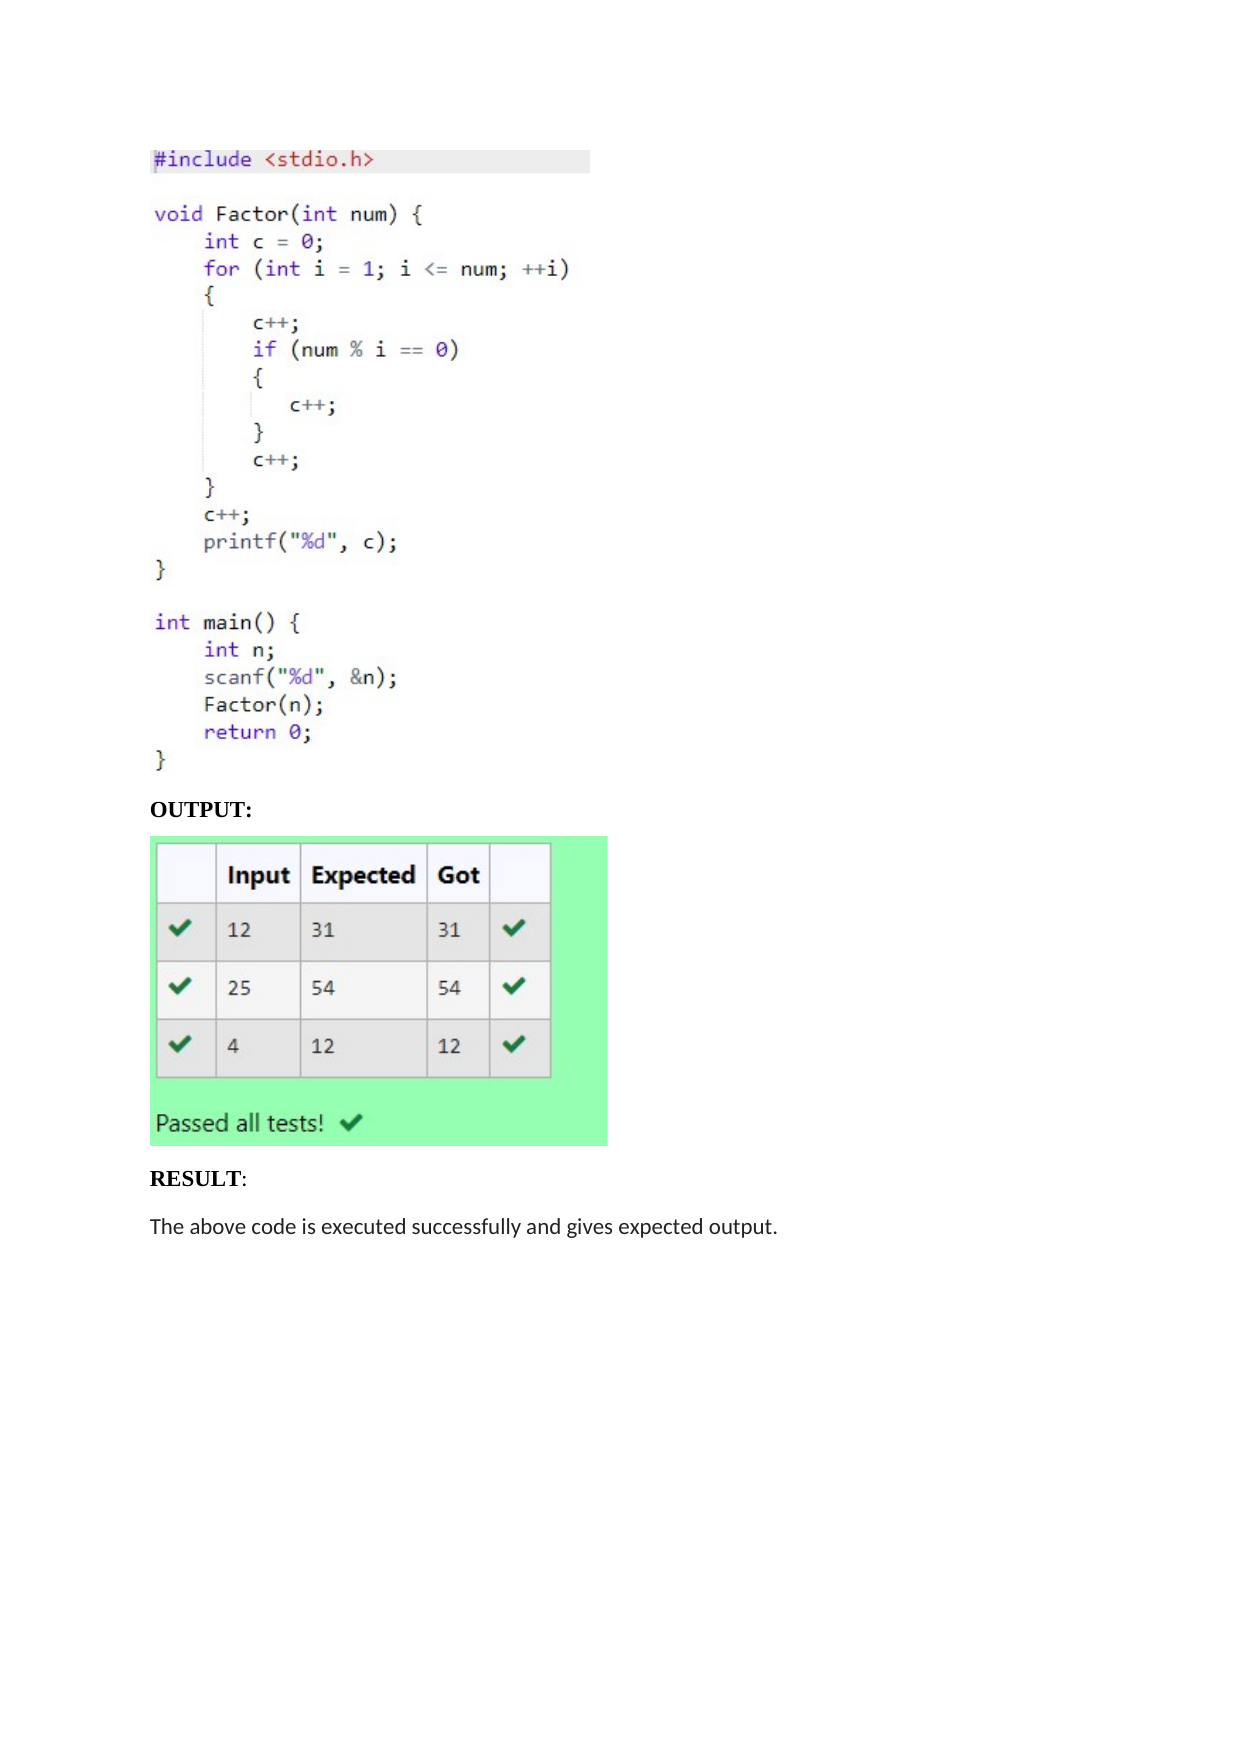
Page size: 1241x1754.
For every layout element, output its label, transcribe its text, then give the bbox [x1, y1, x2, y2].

picture [150, 836, 608, 1146]
text OUTPUT: [149, 796, 1096, 822]
picture [150, 150, 590, 778]
text The above code is executed successfully and gives expected output. [149, 1212, 1096, 1241]
text RESULT: [149, 1164, 1096, 1192]
